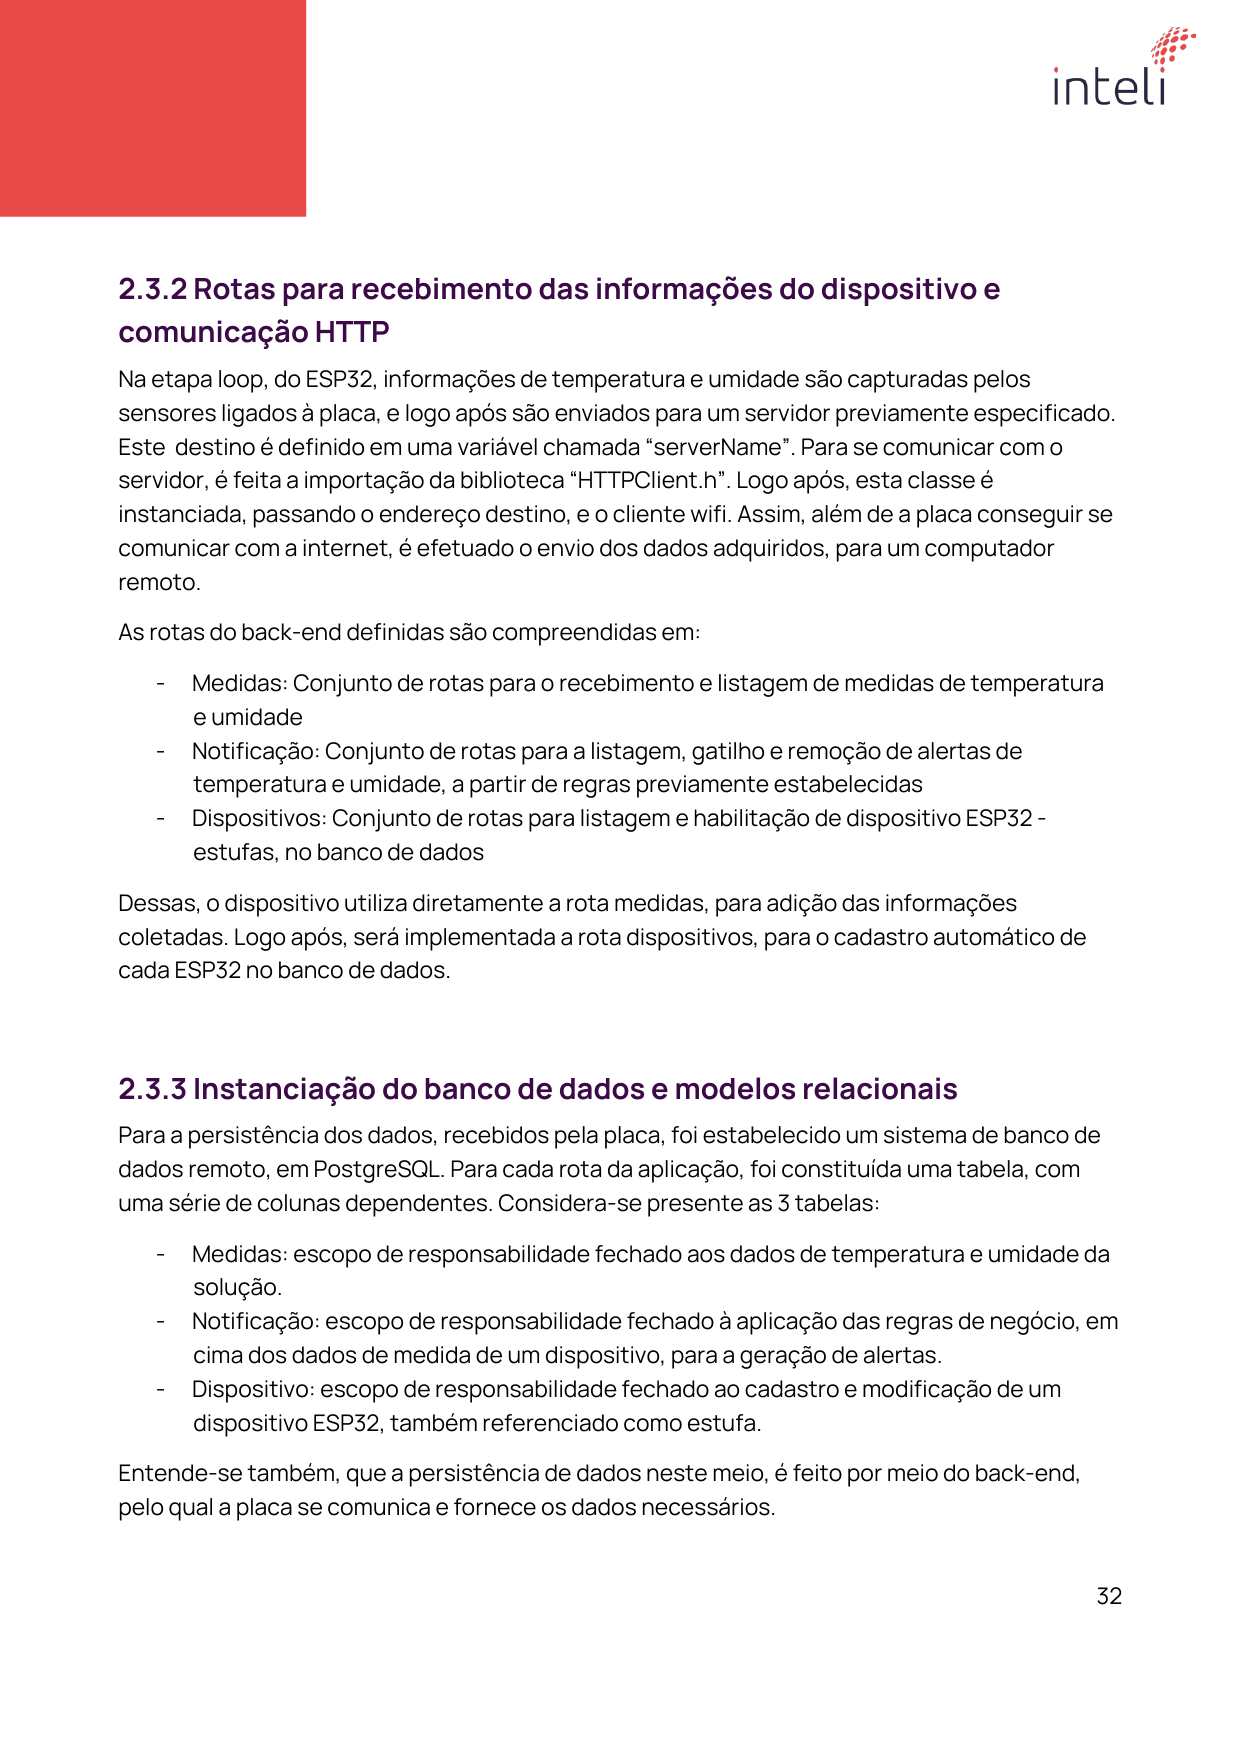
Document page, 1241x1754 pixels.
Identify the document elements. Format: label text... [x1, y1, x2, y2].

list Dispositivos: Conjunto de rotas para listagem e habilitação de dispositivo ESP32 - estufas, no banco de dados [156, 802, 1122, 867]
subtitle 2.3.3 Instanciação do banco de dados e modelos relacionais [118, 1068, 1122, 1108]
text Para a persistência dos dados, recebidos pela placa, foi estabelecido um sistema de banco de dados remoto, em PostgreSQL. Para cada rota da aplicação, foi constituída uma tabela, com uma série de colunas dependentes. Considera-se presente as 3 tabelas: [118, 1119, 1122, 1218]
picture [1054, 27, 1197, 105]
list Medidas: escopo de responsabilidade fechado aos dados de temperatura e umidade da solução. [156, 1237, 1122, 1303]
list Medidas: Conjunto de rotas para o recebimento e listagem de medidas de temperatura e umidade [156, 667, 1122, 732]
list Dispositivo: escopo de responsabilidade fechado ao cadastro e modificação de um dispositivo ESP32, também referenciado como estufa. [156, 1373, 1122, 1438]
text Na etapa loop, do ESP32, informações de temperatura e umidade são capturadas pelos sensores ligados à placa, e logo após são enviados para um servidor previamente especificado. Este destino é definido em uma variável chamada “serverName”. Para se comunicar com o servidor, é feita a importação da biblioteca “HTTPClient.h”. Logo após, esta classe é instanciada, passando o endereço destino, e o cliente wifi. Assim, além de a placa conseguir se comunicar com a internet, é efetuado o envio dos dados adquiridos, para um computador remoto. [118, 363, 1122, 597]
text Dessas, o dispositivo utiliza diretamente a rota medidas, para adição das informações coletadas. Logo após, será implementada a rota dispositivos, para o cadastro automático de cada ESP32 no banco de dados. [118, 887, 1122, 986]
list Notificação: Conjunto de rotas para a listagem, gatilho e remoção de alertas de temperatura e umidade, a partir de regras previamente estabelecidas [156, 734, 1122, 800]
subtitle 2.3.2 Rotas para recebimento das informações do dispositivo e comunicação HTTP [118, 268, 1122, 351]
list Notificação: escopo de responsabilidade fechado à aplicação das regras de negócio, em cima dos dados de medida de um dispositivo, para a geração de alertas. [156, 1305, 1122, 1370]
text As rotas do back-end definidas são compreendidas em: [118, 616, 1122, 648]
text Entende-se também, que a persistência de dados neste meio, é feito por meio do back-end, pelo qual a placa se comunica e fornece os dados necessários. [118, 1457, 1122, 1522]
picture [0, 0, 307, 217]
